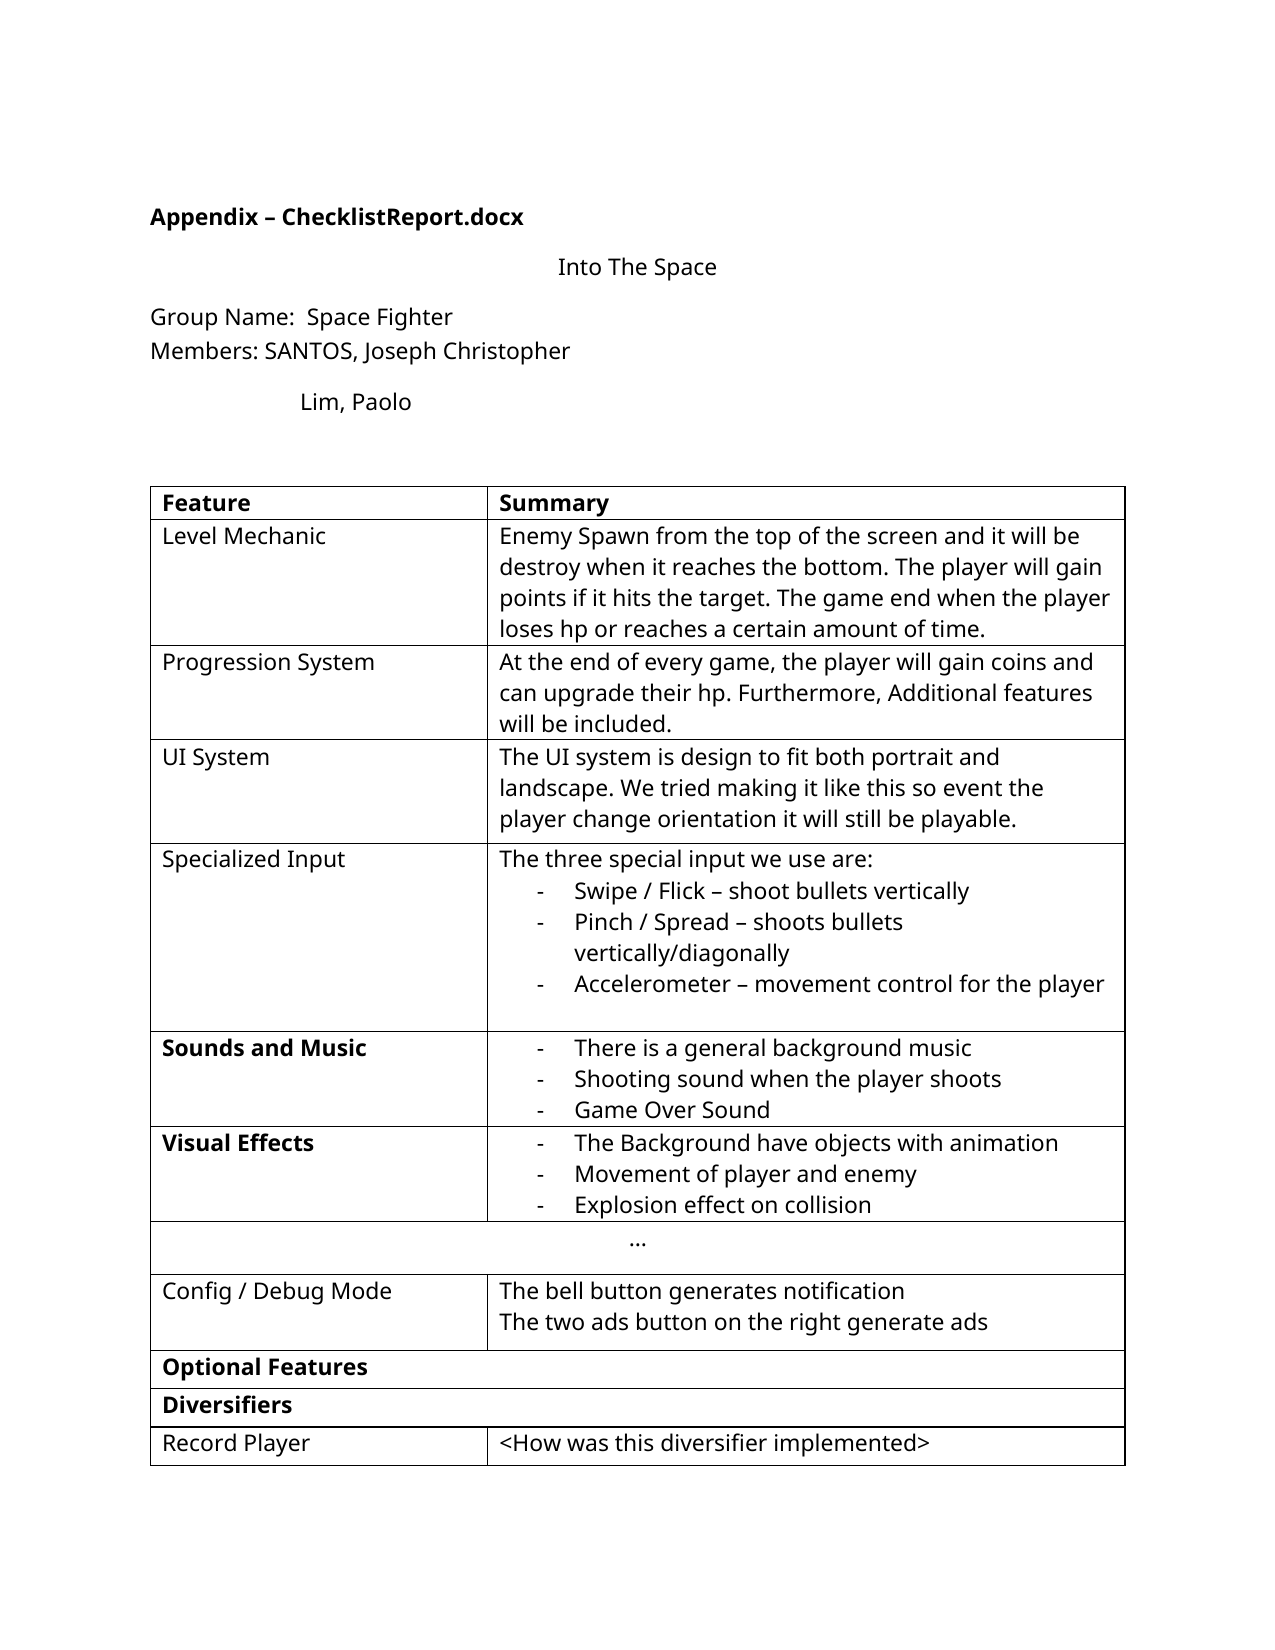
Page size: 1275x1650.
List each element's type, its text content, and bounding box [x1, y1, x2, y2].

table_cell The three special input we use are: Swipe / Flick – shoot bullets vertically Pinch / Spread – shoots bullets vertically/diagonally Accelerometer – movement control for the player [488, 844, 1124, 1031]
table_cell Record Player [151, 1428, 487, 1465]
table_cell Optional Features [151, 1351, 488, 1388]
text Appendix – ChecklistReport.docx [150, 200, 1125, 232]
table_cell [488, 1389, 1124, 1426]
text Into The Space [150, 251, 1125, 282]
table_cell Level Mechanic [151, 520, 487, 644]
table_cell [488, 1351, 1124, 1388]
table_cell Visual Effects [151, 1127, 487, 1221]
table_header Feature [151, 487, 487, 518]
table_cell Enemy Spawn from the top of the screen and it will be destroy when it reaches the bottom. The player will gain points if it hits the target. The game end when the player loses hp or reaches a certain amount of time. [488, 520, 1124, 644]
table_header Summary [488, 487, 1124, 518]
table_cell The Background have objects with animation Movement of player and enemy Explosion effect on collision [488, 1127, 1124, 1221]
table_cell <How was this diversifier implemented> [488, 1428, 1124, 1465]
table_cell Diversifiers [151, 1389, 488, 1426]
table_cell UI System [151, 740, 487, 842]
table_cell Config / Debug Mode [151, 1275, 487, 1350]
table_cell Progression System [151, 646, 487, 739]
table_cell Specialized Input [151, 844, 487, 1031]
text Lim, Paolo [150, 385, 1125, 417]
text Group Name: Space Fighter Members: SANTOS, Joseph Christopher [150, 301, 1125, 366]
table_cell There is a general background music Shooting sound when the player shoots Game Over Sound [488, 1032, 1124, 1126]
table_cell Sounds and Music [151, 1032, 487, 1126]
table_cell The bell button generates notification The two ads button on the right generate ads [488, 1275, 1124, 1350]
table_cell At the end of every game, the player will gain coins and can upgrade their hp. Furthermore, Additional features will be included. [488, 646, 1124, 739]
table_cell The UI system is design to fit both portrait and landscape. We tried making it like this so event the player change orientation it will still be playable. [488, 740, 1124, 842]
table_cell … [151, 1222, 1124, 1274]
